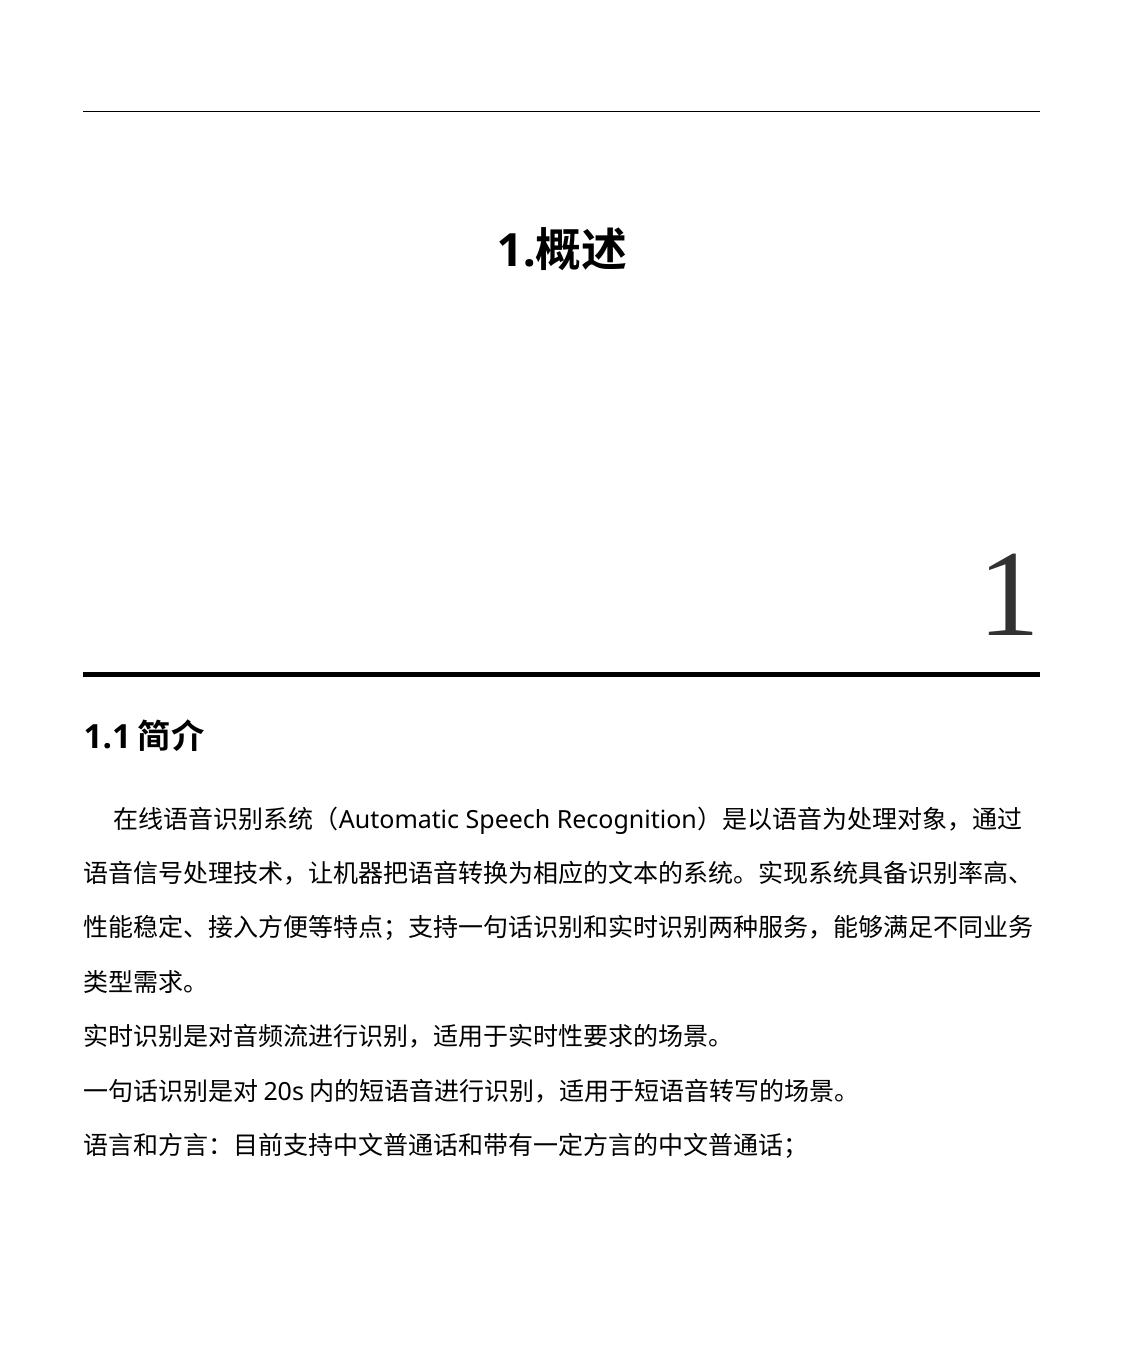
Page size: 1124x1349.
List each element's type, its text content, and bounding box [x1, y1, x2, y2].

subtitle 1.概述 [83, 198, 1040, 295]
text 语言和方言：目前支持中文普通话和带有一定方言的中文普通话； [83, 1125, 1040, 1162]
text 1 [83, 410, 1040, 672]
text 实时识别是对音频流进行识别，适用于实时性要求的场景。 [83, 1017, 1040, 1053]
text 一句话识别是对20s内的短语音进行识别，适用于短语音转写的场景。 [83, 1071, 1040, 1107]
subtitle 1.1简介 [83, 702, 1040, 767]
text 在线语音识别系统（Automatic Speech Recognition）是以语音为处理对象，通过语音信号处理技术，让机器把语音转换为相应的文本的系统。实现系统具备识别率高、性能稳定、接入方便等特点；支持一句话识别和实时识别两种服务，能够满足不同业务类型需求。 [83, 799, 1040, 998]
